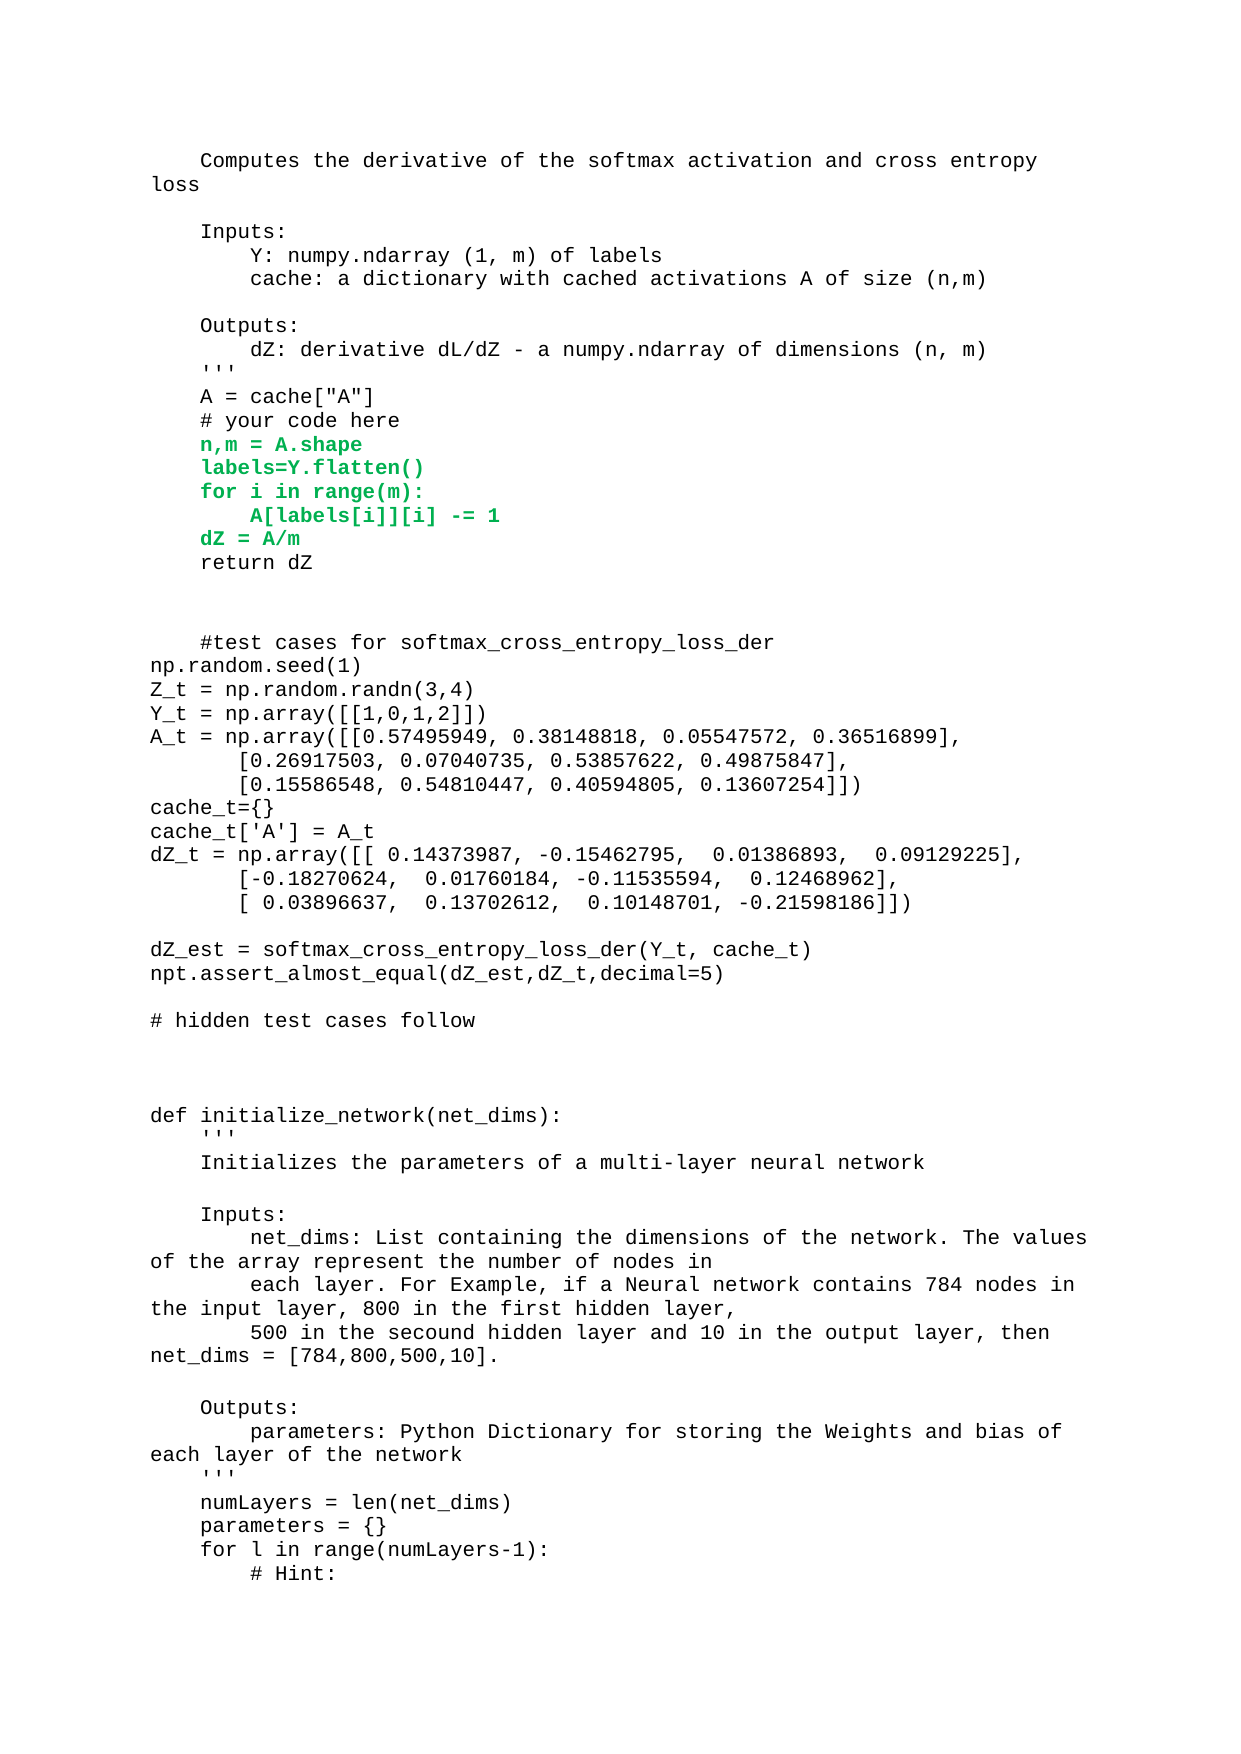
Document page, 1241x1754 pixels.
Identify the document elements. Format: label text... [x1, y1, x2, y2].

text def initialize_network(net_dims): [150, 1104, 1090, 1128]
text for l in range(numLayers-1): [150, 1539, 1090, 1563]
text Inputs: [150, 221, 1090, 244]
text Outputs: [150, 316, 1090, 339]
text labels=Y.flatten() [150, 457, 1090, 481]
text 500 in the secound hidden layer and 10 in the output layer, then net_dims = [784,800,500,10]. [150, 1322, 1090, 1369]
text cache: a dictionary with cached activations A of size (n,m) [150, 268, 1090, 292]
text net_dims: List containing the dimensions of the network. The values of the array represent the number of nodes in [150, 1227, 1090, 1274]
text dZ = A/m [150, 528, 1090, 552]
text Y: numpy.ndarray (1, m) of labels [150, 244, 1090, 268]
text Outputs: [150, 1397, 1090, 1421]
text Computes the derivative of the softmax activation and cross entropy loss [150, 150, 1090, 197]
text dZ_est = softmax_cross_entropy_loss_der(Y_t, cache_t) [150, 939, 1090, 963]
text parameters: Python Dictionary for storing the Weights and bias of each layer of the network [150, 1421, 1090, 1468]
text Z_t = np.random.randn(3,4) [150, 679, 1090, 703]
text n,m = A.shape [150, 434, 1090, 457]
text parameters = {} [150, 1515, 1090, 1539]
text # Hint: [150, 1563, 1090, 1586]
text # your code here [150, 410, 1090, 434]
text Inputs: [150, 1203, 1090, 1227]
text return dZ [150, 552, 1090, 576]
text npt.assert_almost_equal(dZ_est,dZ_t,decimal=5) [150, 963, 1090, 986]
text Y_t = np.array([[1,0,1,2]]) [150, 703, 1090, 726]
text np.random.seed(1) [150, 655, 1090, 679]
text A = cache["A"] [150, 386, 1090, 410]
text each layer. For Example, if a Neural network contains 784 nodes in the input layer, 800 in the first hidden layer, [150, 1274, 1090, 1322]
text A[labels[i]][i] -= 1 [150, 505, 1090, 528]
text #test cases for softmax_cross_entropy_loss_der [150, 632, 1090, 655]
text ''' [150, 1468, 1090, 1492]
text dZ: derivative dL/dZ - a numpy.ndarray of dimensions (n, m) [150, 339, 1090, 363]
text A_t = np.array([[0.57495949, 0.38148818, 0.05547572, 0.36516899], [150, 726, 1090, 750]
text ''' [150, 363, 1090, 386]
text [0.26917503, 0.07040735, 0.53857622, 0.49875847], [150, 750, 1090, 773]
text # hidden test cases follow [150, 1010, 1090, 1034]
text Initializes the parameters of a multi-layer neural network [150, 1152, 1090, 1176]
text for i in range(m): [150, 481, 1090, 505]
text [0.15586548, 0.54810447, 0.40594805, 0.13607254]]) [150, 773, 1090, 797]
text numLayers = len(net_dims) [150, 1492, 1090, 1515]
text [ 0.03896637, 0.13702612, 0.10148701, -0.21598186]]) [150, 892, 1090, 915]
text cache_t={} [150, 797, 1090, 821]
text [-0.18270624, 0.01760184, -0.11535594, 0.12468962], [150, 868, 1090, 892]
text dZ_t = np.array([[ 0.14373987, -0.15462795, 0.01386893, 0.09129225], [150, 844, 1090, 868]
text cache_t['A'] = A_t [150, 821, 1090, 844]
text ''' [150, 1128, 1090, 1152]
